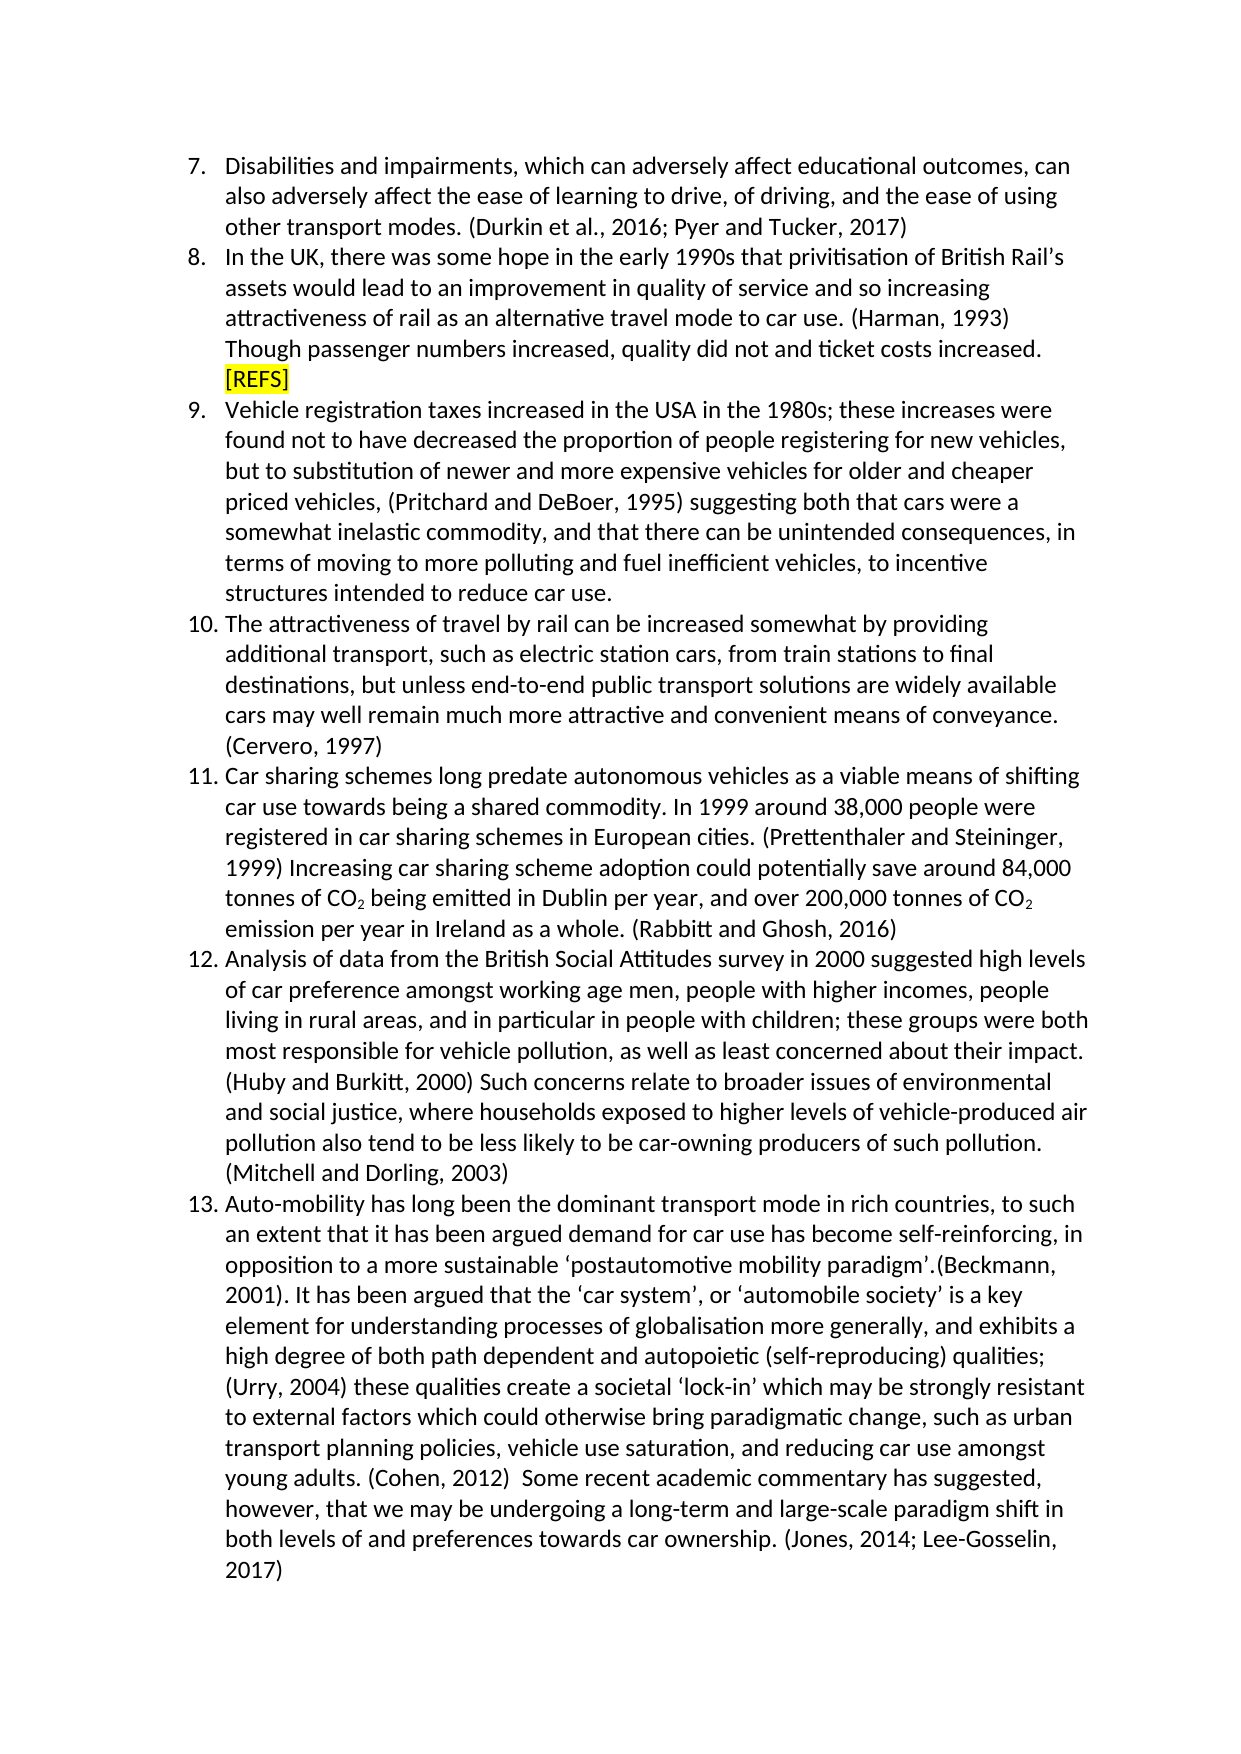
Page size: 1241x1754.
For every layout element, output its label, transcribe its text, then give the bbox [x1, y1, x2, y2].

list Disabilities and impairments, which can adversely affect educational outcomes, can also adversely affect the ease of learning to drive, of driving, and the ease of using other transport modes. (Durkin et al., 2016; Pyer and Tucker, 2017) [187, 150, 1090, 242]
list Vehicle registration taxes increased in the USA in the 1980s; these increases were found not to have decreased the proportion of people registering for new vehicles, but to substitution of newer and more expensive vehicles for older and cheaper priced vehicles, (Pritchard and DeBoer, 1995) suggesting both that cars were a somewhat inelastic commodity, and that there can be unintended consequences, in terms of moving to more polluting and fuel inefficient vehicles, to incentive structures intended to reduce car use. [187, 394, 1090, 608]
list Analysis of data from the British Social Attitudes survey in 2000 suggested high levels of car preference amongst working age men, people with higher incomes, people living in rural areas, and in particular in people with children; these groups were both most responsible for vehicle pollution, as well as least concerned about their impact. (Huby and Burkitt, 2000) Such concerns relate to broader issues of environmental and social justice, where households exposed to higher levels of vehicle-produced air pollution also tend to be less likely to be car-owning producers of such pollution. (Mitchell and Dorling, 2003) [187, 943, 1090, 1188]
list The attractiveness of travel by rail can be increased somewhat by providing additional transport, such as electric station cars, from train stations to final destinations, but unless end-to-end public transport solutions are widely available cars may well remain much more attractive and convenient means of conveyance. (Cervero, 1997) [187, 608, 1090, 760]
list Car sharing schemes long predate autonomous vehicles as a viable means of shifting car use towards being a shared commodity. In 1999 around 38,000 people were registered in car sharing schemes in European cities. (Prettenthaler and Steininger, 1999) Increasing car sharing scheme adoption could potentially save around 84,000 tonnes of CO2 being emitted in Dublin per year, and over 200,000 tonnes of CO2 emission per year in Ireland as a whole. (Rabbitt and Ghosh, 2016) [187, 760, 1090, 943]
list In the UK, there was some hope in the early 1990s that privitisation of British Rail’s assets would lead to an improvement in quality of service and so increasing attractiveness of rail as an alternative travel mode to car use. (Harman, 1993) Though passenger numbers increased, quality did not and ticket costs increased. [REFS] [187, 242, 1090, 394]
list Auto-mobility has long been the dominant transport mode in rich countries, to such an extent that it has been argued demand for car use has become self-reinforcing, in opposition to a more sustainable ‘postautomotive mobility paradigm’.(Beckmann, 2001). It has been argued that the ‘car system’, or ‘automobile society’ is a key element for understanding processes of globalisation more generally, and exhibits a high degree of both path dependent and autopoietic (self-reproducing) qualities;(Urry, 2004) these qualities create a societal ‘lock-in’ which may be strongly resistant to external factors which could otherwise bring paradigmatic change, such as urban transport planning policies, vehicle use saturation, and reducing car use amongst young adults. (Cohen, 2012) Some recent academic commentary has suggested, however, that we may be undergoing a long-term and large-scale paradigm shift in both levels of and preferences towards car ownership. (Jones, 2014; Lee-Gosselin, 2017) [187, 1188, 1090, 1584]
